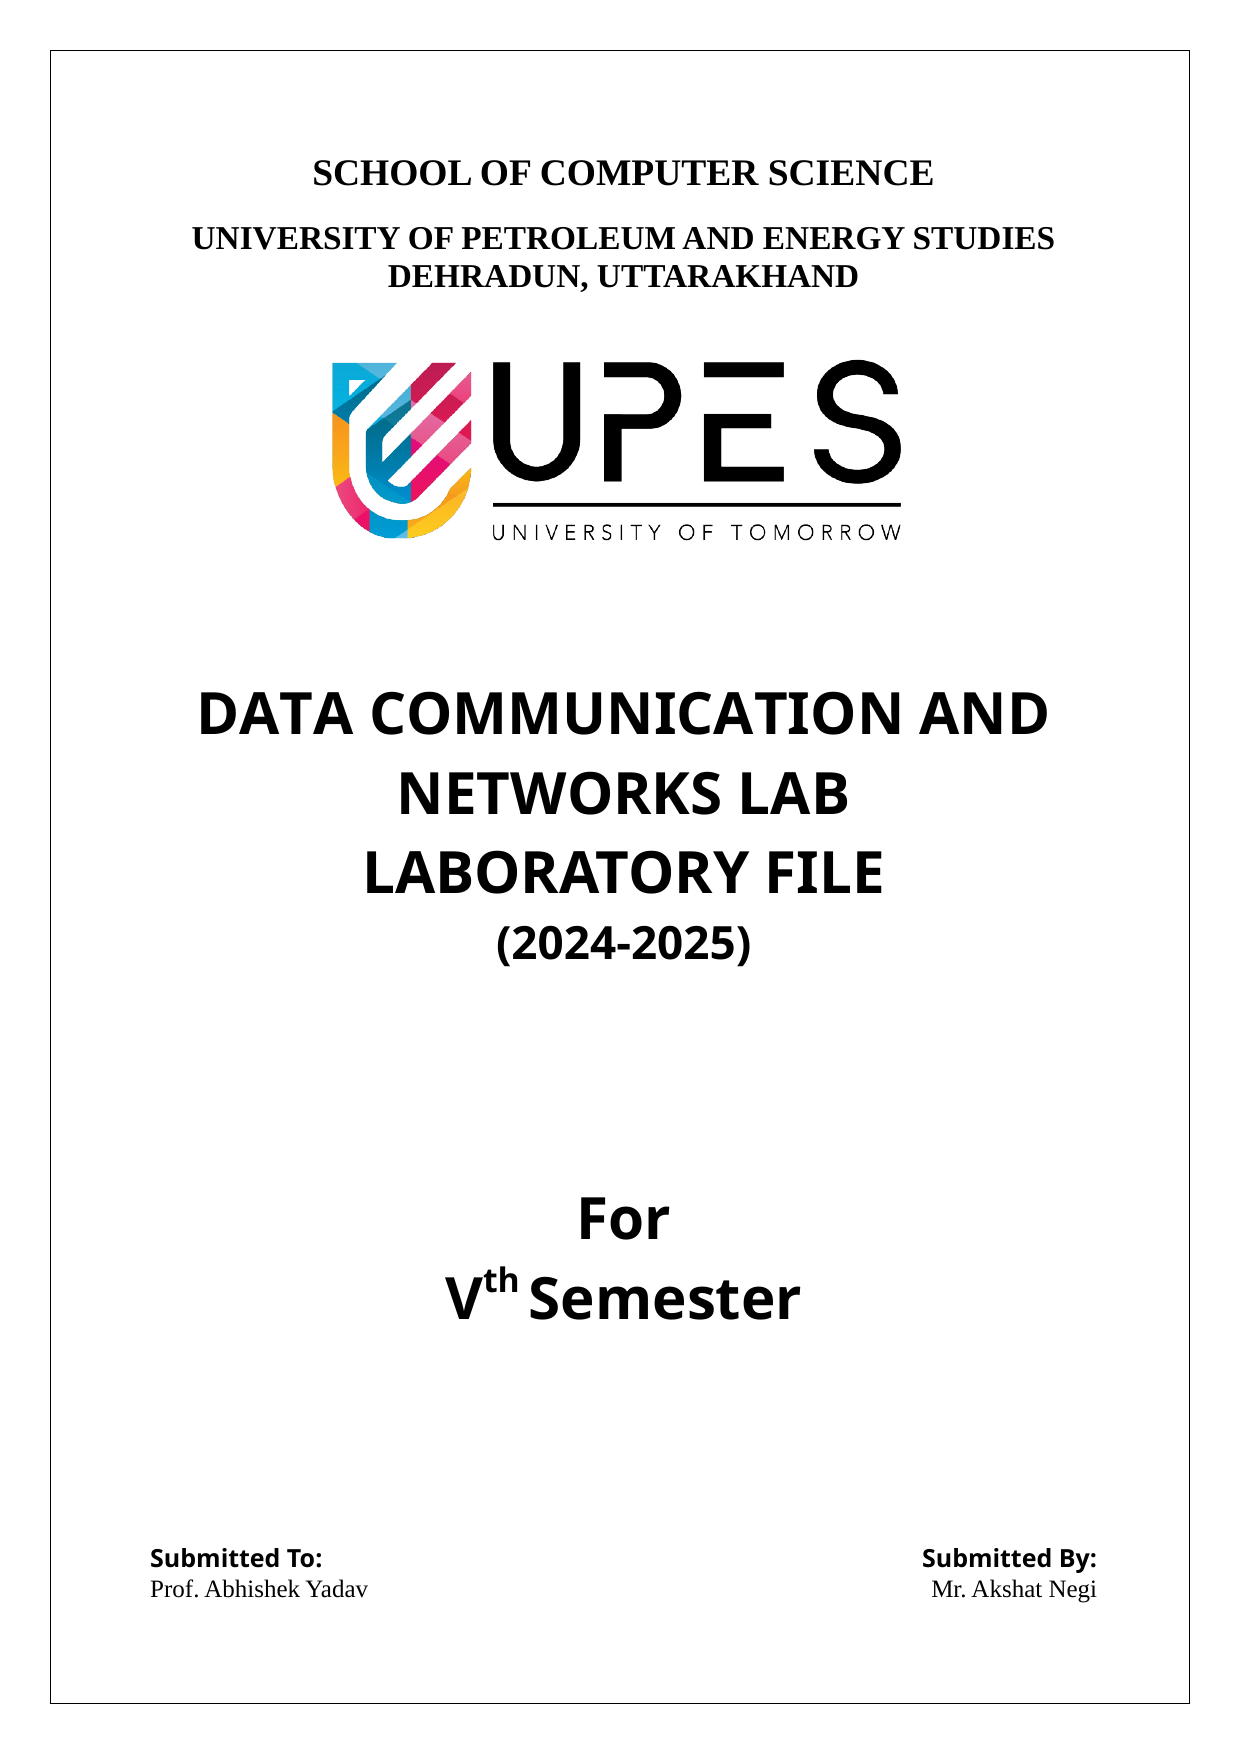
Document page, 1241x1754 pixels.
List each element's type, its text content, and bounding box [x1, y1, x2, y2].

text Vth Semester [150, 1257, 1097, 1336]
picture [273, 294, 974, 595]
text LABORATORY FILE [150, 831, 1097, 911]
text For [150, 1177, 1097, 1257]
text DATA COMMUNICATION AND NETWORKS LAB [150, 672, 1097, 831]
text SCHOOL OF COMPUTER SCIENCE [150, 150, 1097, 193]
text (2024-2025) [150, 911, 1097, 973]
text Prof. Abhishek Yadav Mr. Akshat Negi [150, 1574, 1097, 1603]
text Submitted To: Submitted By: [150, 1541, 1097, 1574]
text UNIVERSITY OF PETROLEUM AND ENERGY STUDIES [150, 218, 1097, 256]
text DEHRADUN, UTTARAKHAND [150, 256, 1097, 295]
